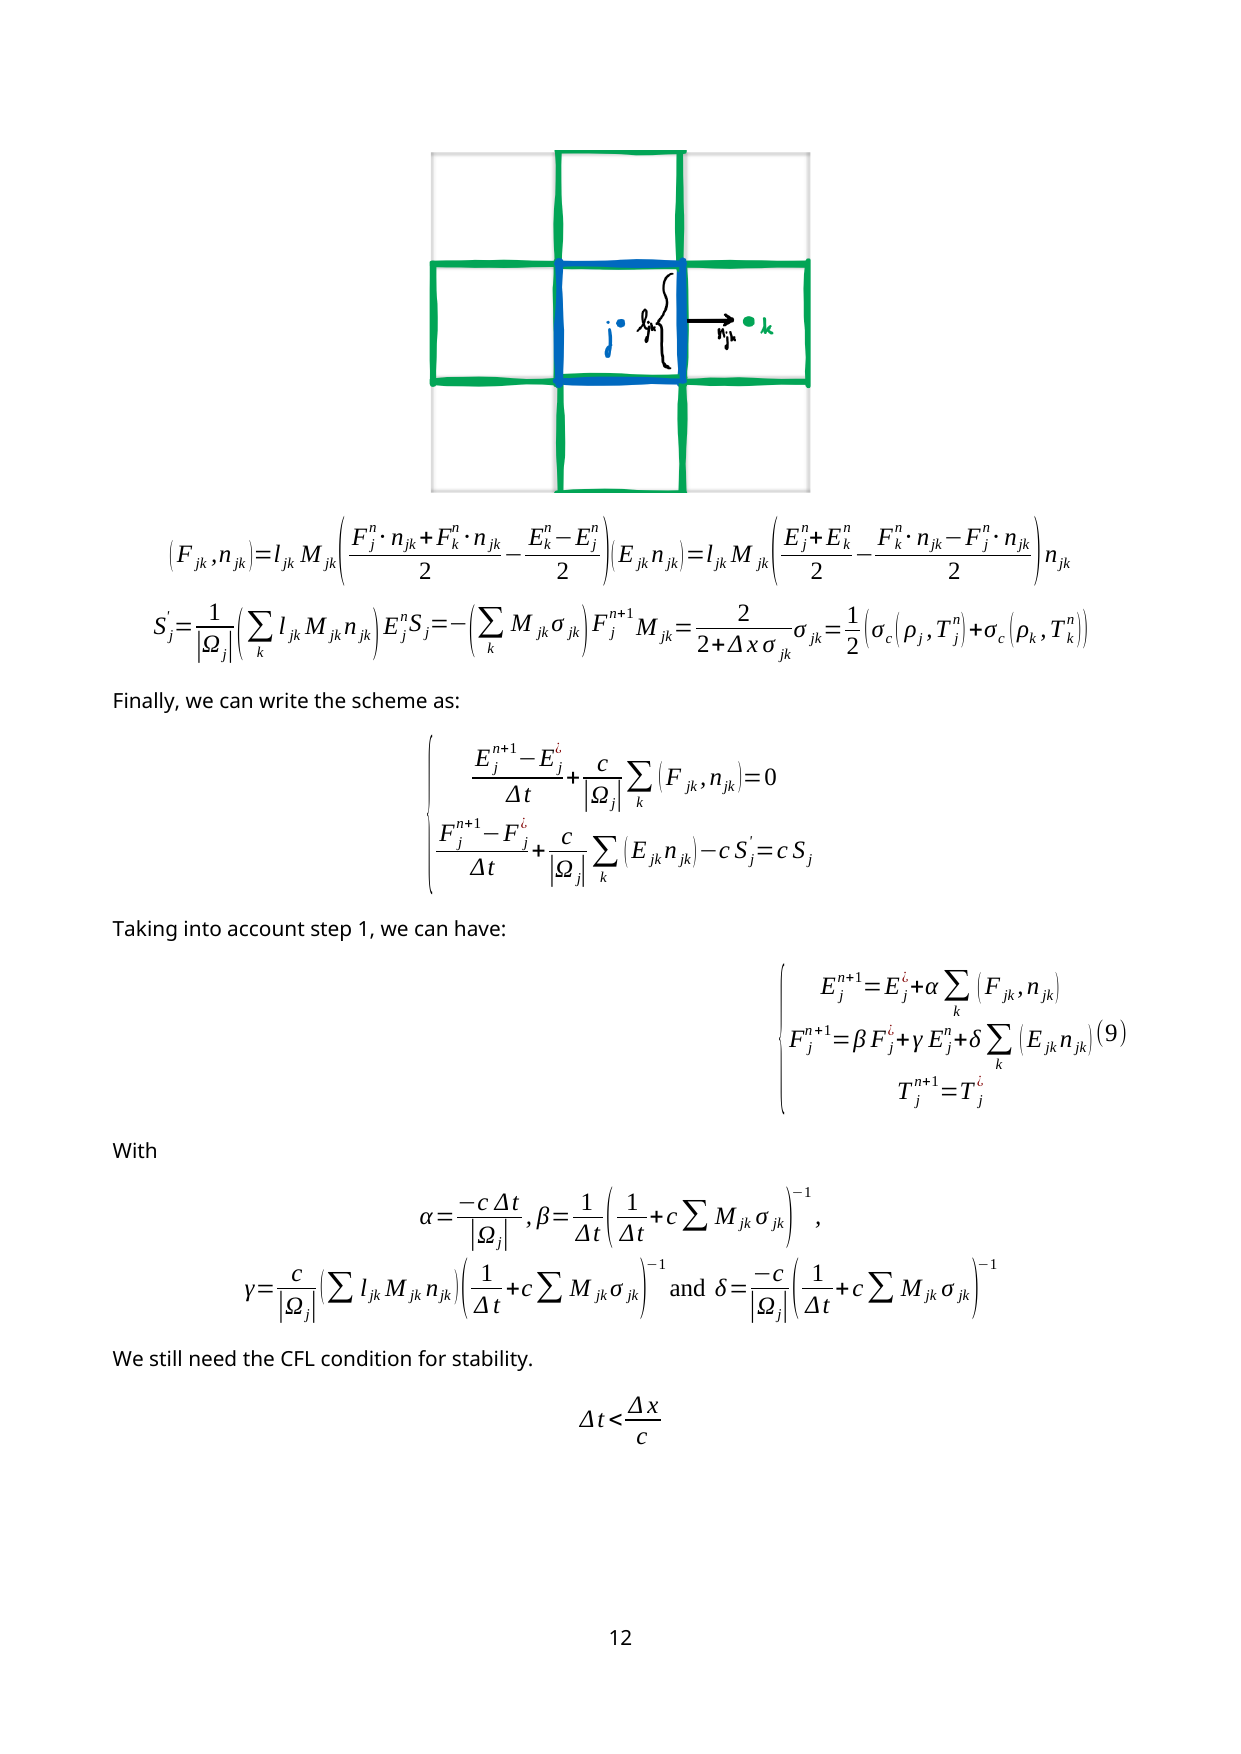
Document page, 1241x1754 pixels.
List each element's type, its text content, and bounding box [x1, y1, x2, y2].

text With [112, 1136, 1128, 1165]
picture [429, 150, 811, 493]
text Finally, we can write the scheme as: [112, 686, 1128, 714]
text We still need the CFL condition for stability. [112, 1344, 1128, 1372]
text Taking into account step 1, we can have: [112, 914, 1128, 943]
